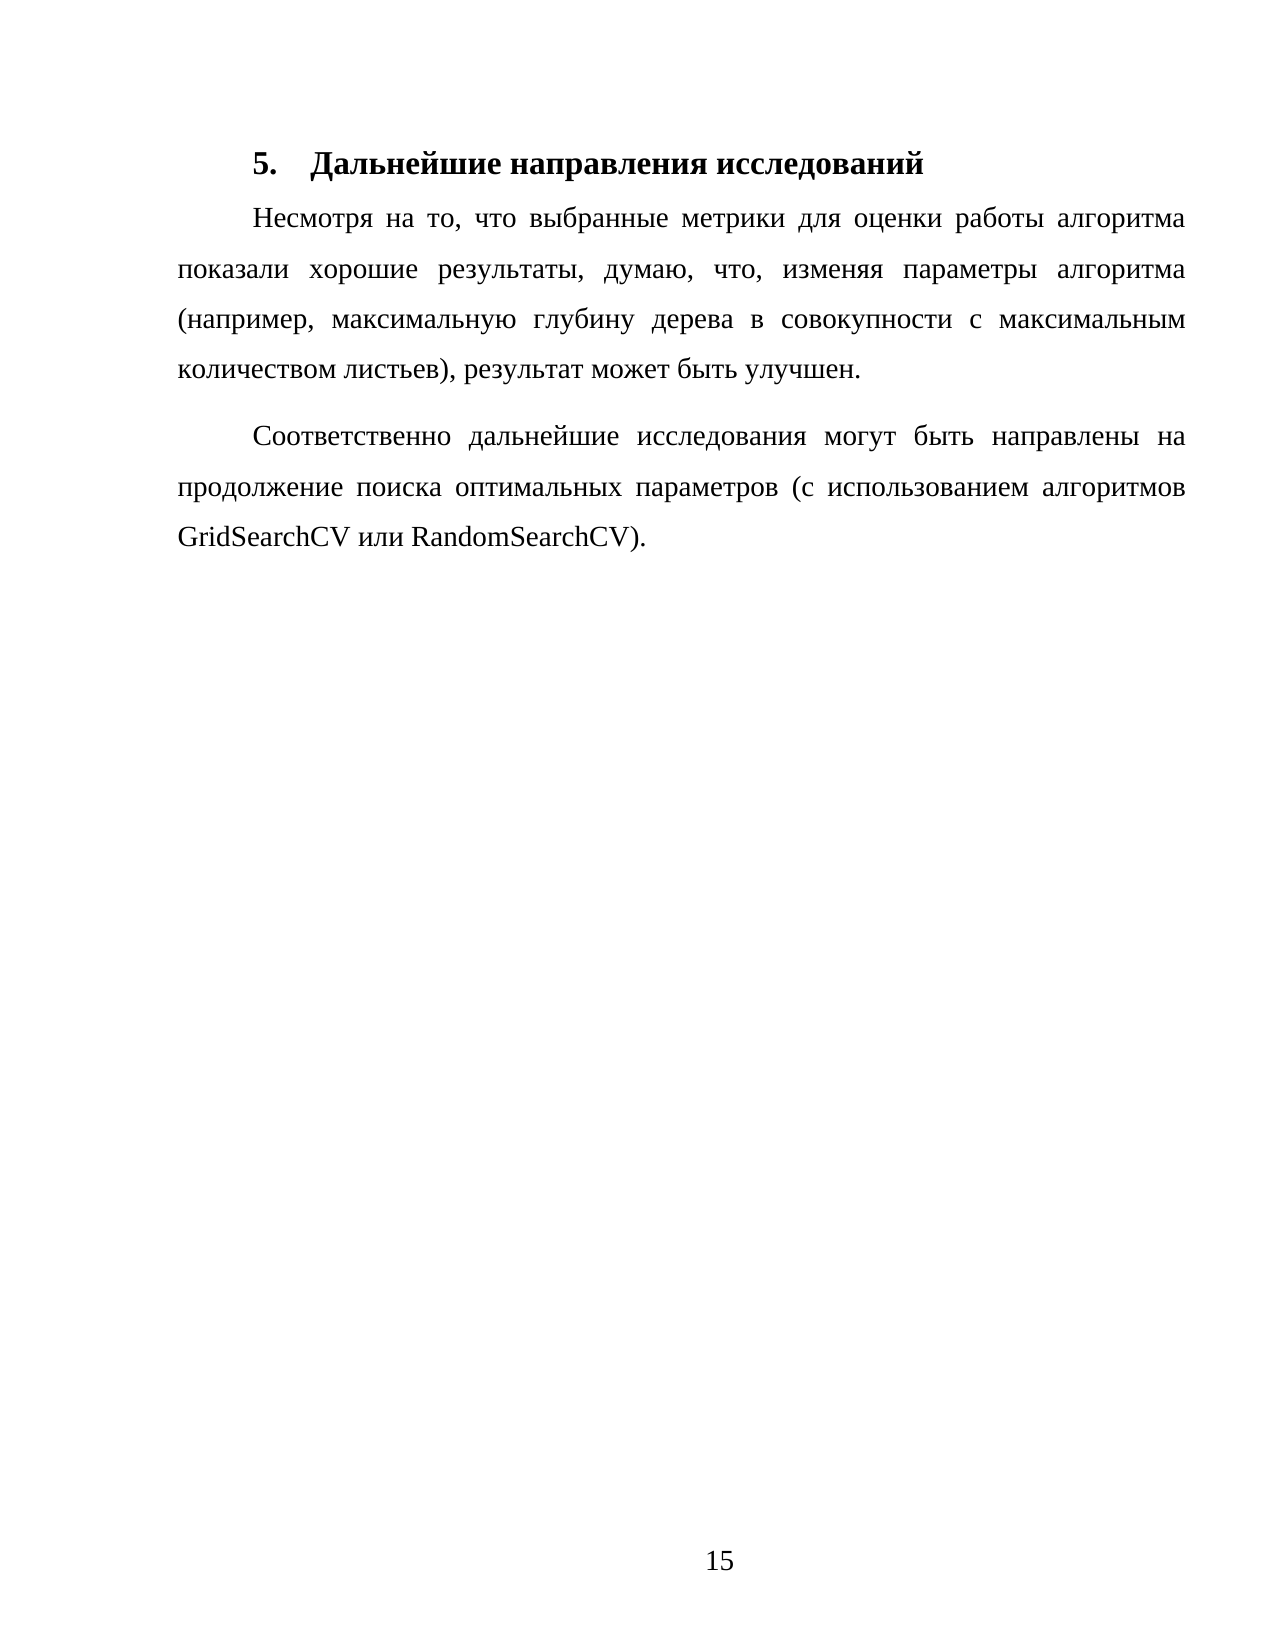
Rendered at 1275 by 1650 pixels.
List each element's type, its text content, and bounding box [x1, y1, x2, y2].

subtitle Дальнейшие направления исследований [252, 143, 1186, 181]
text Соответственно дальнейшие исследования могут быть направлены на продолжение поиска оптимальных параметров (с использованием алгоритмов GridSearchCV или RandomSearchCV). [177, 418, 1186, 553]
text Несмотря на то, что выбранные метрики для оценки работы алгоритма показали хорошие результаты, думаю, что, изменяя параметры алгоритма (например, максимальную глубину дерева в совокупности с максимальным количеством листьев), результат может быть улучшен. [177, 201, 1186, 385]
